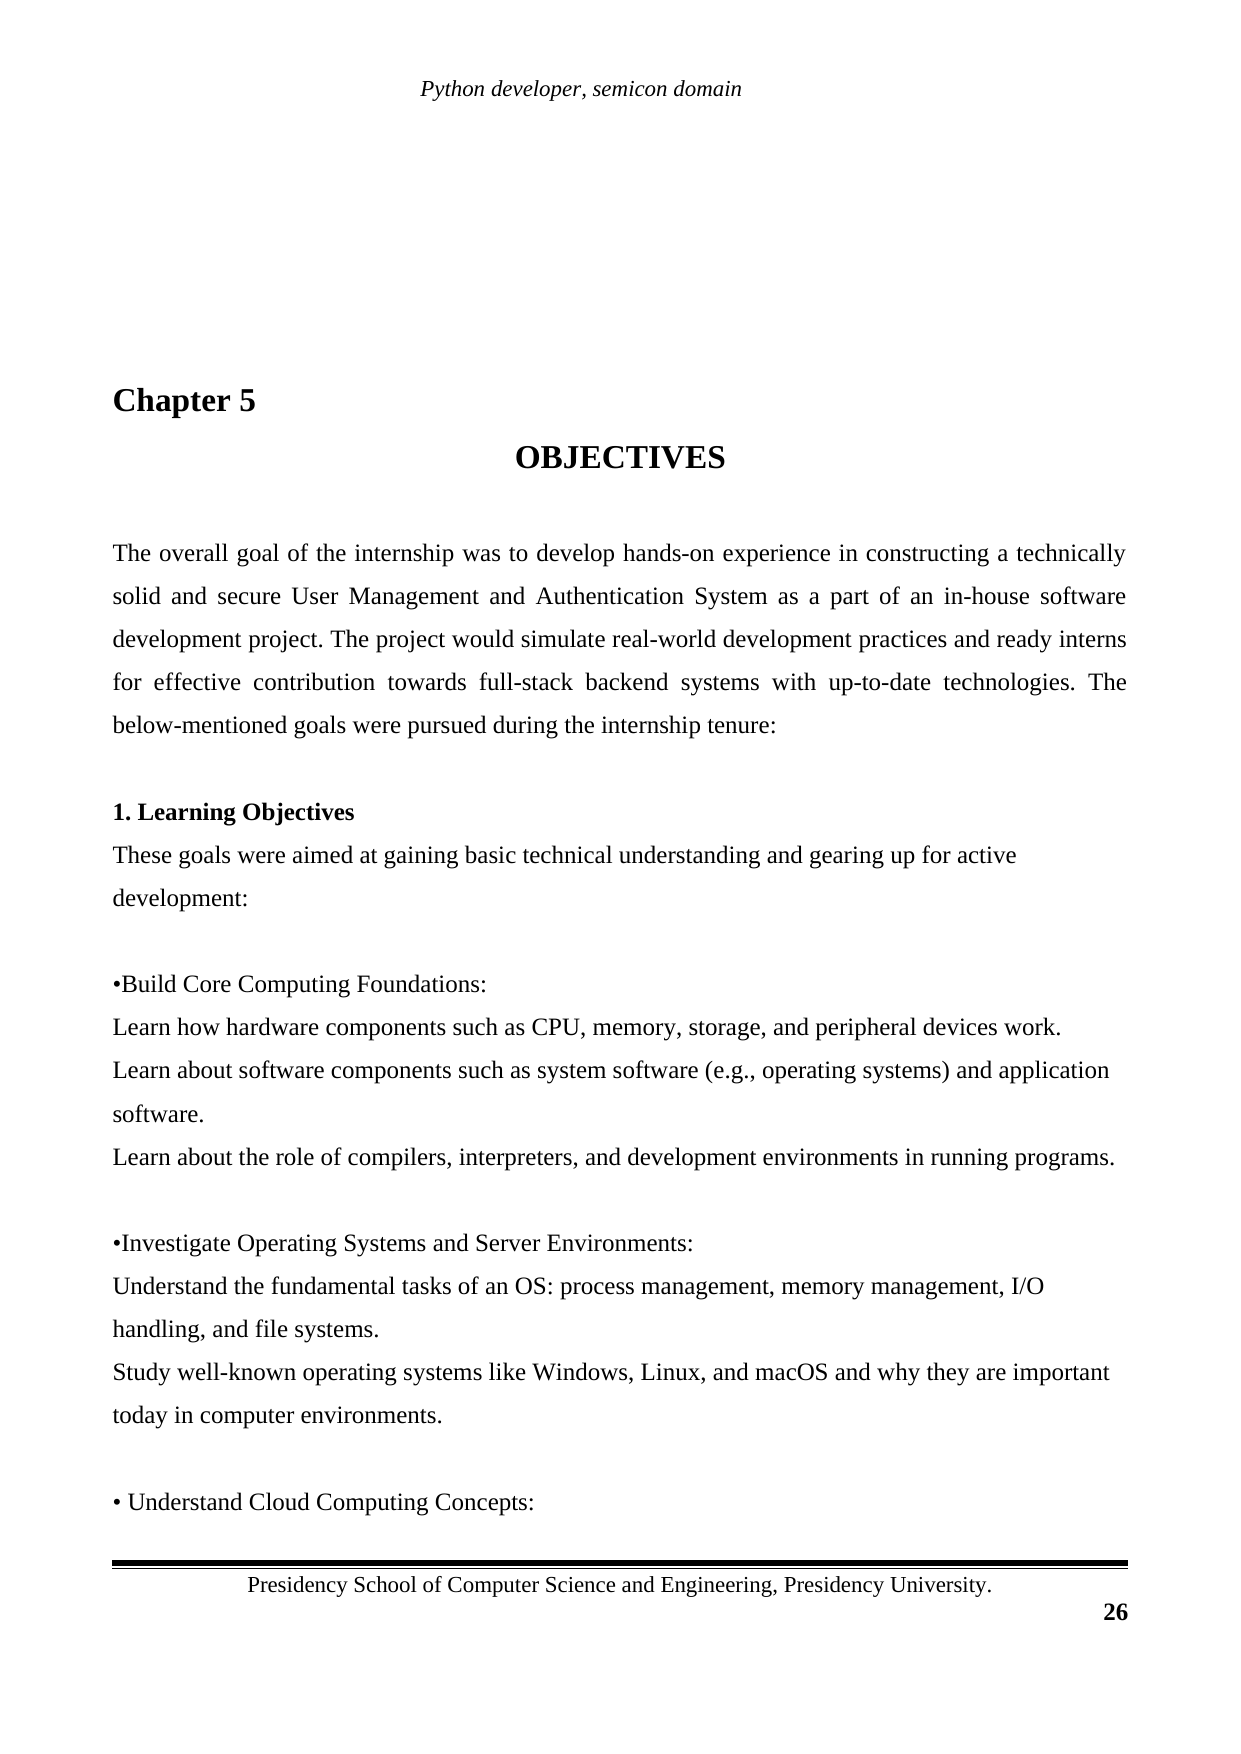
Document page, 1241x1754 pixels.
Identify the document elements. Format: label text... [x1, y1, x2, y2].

text • Understand Cloud Computing Concepts: [112, 1487, 1128, 1516]
text •Build Core Computing Foundations: [112, 969, 1128, 998]
text OBJECTIVES [112, 437, 1128, 476]
text Chapter 5 [112, 380, 1128, 418]
text 1. Learning Objectives [112, 797, 1128, 826]
text Learn about software components such as system software (e.g., operating systems) and application software. [112, 1056, 1128, 1127]
text These goals were aimed at gaining basic technical understanding and gearing up for active development: [112, 840, 1128, 912]
text •Investigate Operating Systems and Server Environments: [112, 1228, 1128, 1257]
text Learn how hardware components such as CPU, memory, storage, and peripheral devices work. [112, 1012, 1128, 1041]
text Understand the fundamental tasks of an OS: process management, memory management, I/O handling, and file systems. [112, 1271, 1128, 1343]
text Learn about the role of compilers, interpreters, and development environments in running programs. [112, 1142, 1128, 1171]
text Study well-known operating systems like Windows, Linux, and macOS and why they are important today in computer environments. [112, 1357, 1128, 1429]
text The overall goal of the internship was to develop hands-on experience in constructing a technically solid and secure User Management and Authentication System as a part of an in-house software development project. The project would simulate real-world development practices and ready interns for effective contribution towards full-stack backend systems with up-to-date technologies. The below-mentioned goals were pursued during the internship tenure: [112, 538, 1128, 739]
